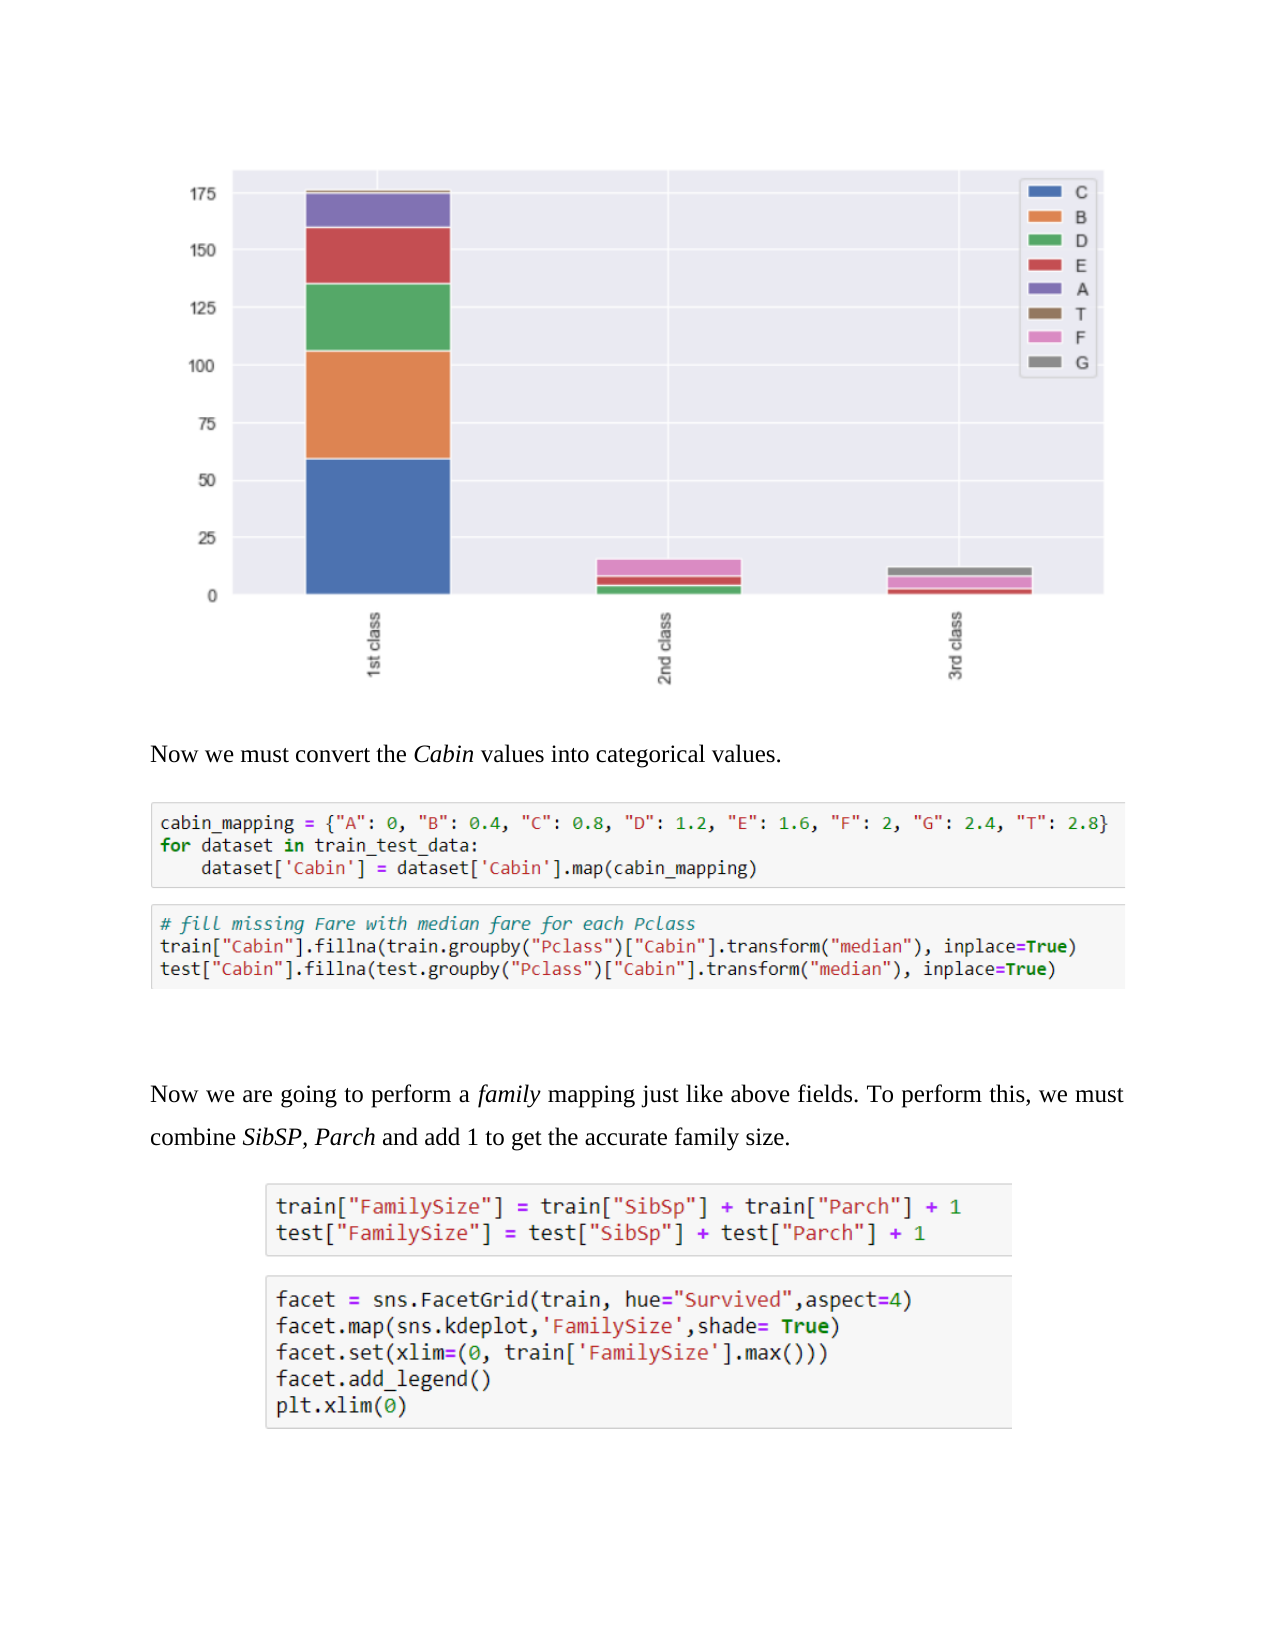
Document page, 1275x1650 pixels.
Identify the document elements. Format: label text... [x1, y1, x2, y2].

picture [263, 1182, 1012, 1429]
picture [164, 150, 1111, 709]
picture [150, 799, 1125, 989]
text Now we must convert the Cabin values into categorical values. [150, 739, 1125, 768]
text Now we are going to perform a family mapping just like above fields. To perform this, we must combine SibSP, Parch and add 1 to get the accurate family size. [150, 1079, 1125, 1151]
